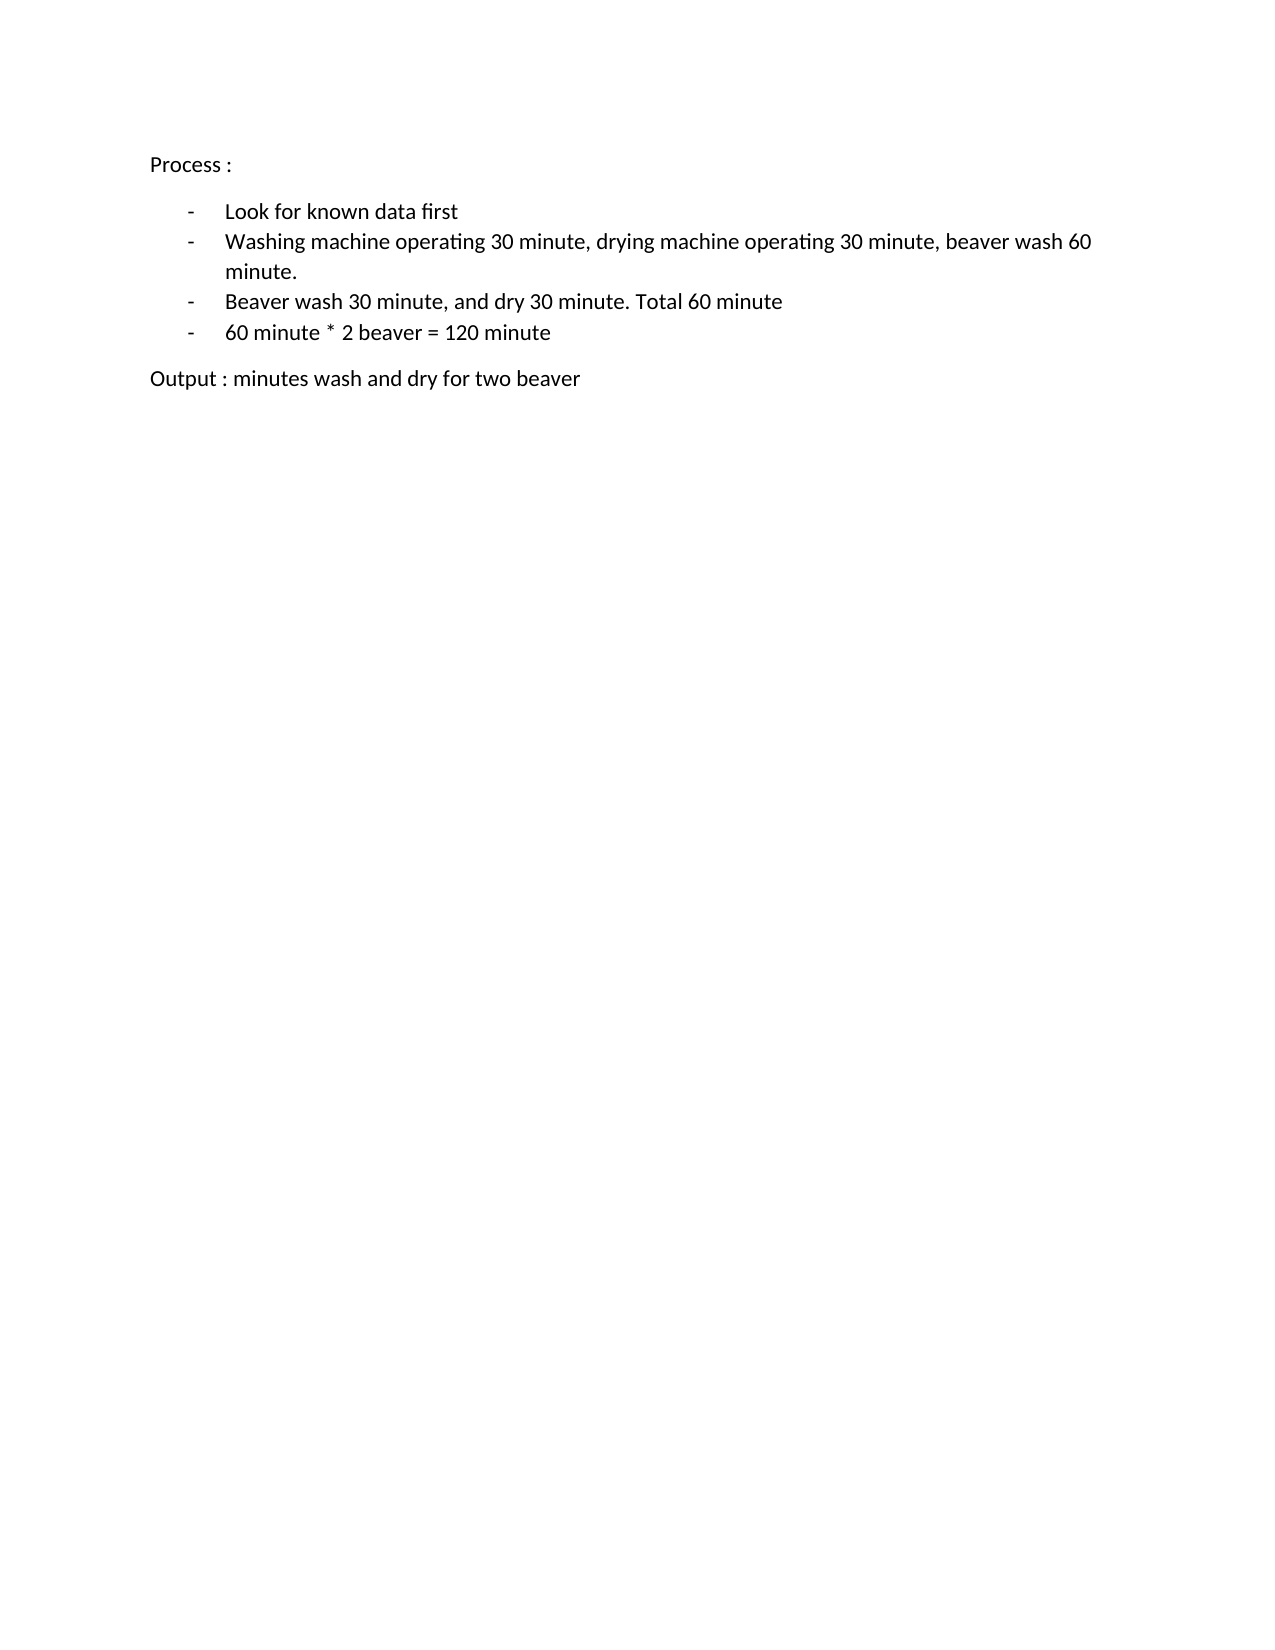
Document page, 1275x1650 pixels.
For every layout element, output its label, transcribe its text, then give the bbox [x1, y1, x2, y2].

list 60 minute * 2 beaver = 120 minute [187, 318, 1125, 346]
text Output : minutes wash and dry for two beaver [150, 364, 1125, 393]
text Process : [150, 150, 1125, 178]
list Beaver wash 30 minute, and dry 30 minute. Total 60 minute [187, 287, 1125, 316]
list Look for known data first [187, 197, 1125, 225]
list Washing machine operating 30 minute, drying machine operating 30 minute, beaver wash 60 minute. [187, 227, 1125, 285]
